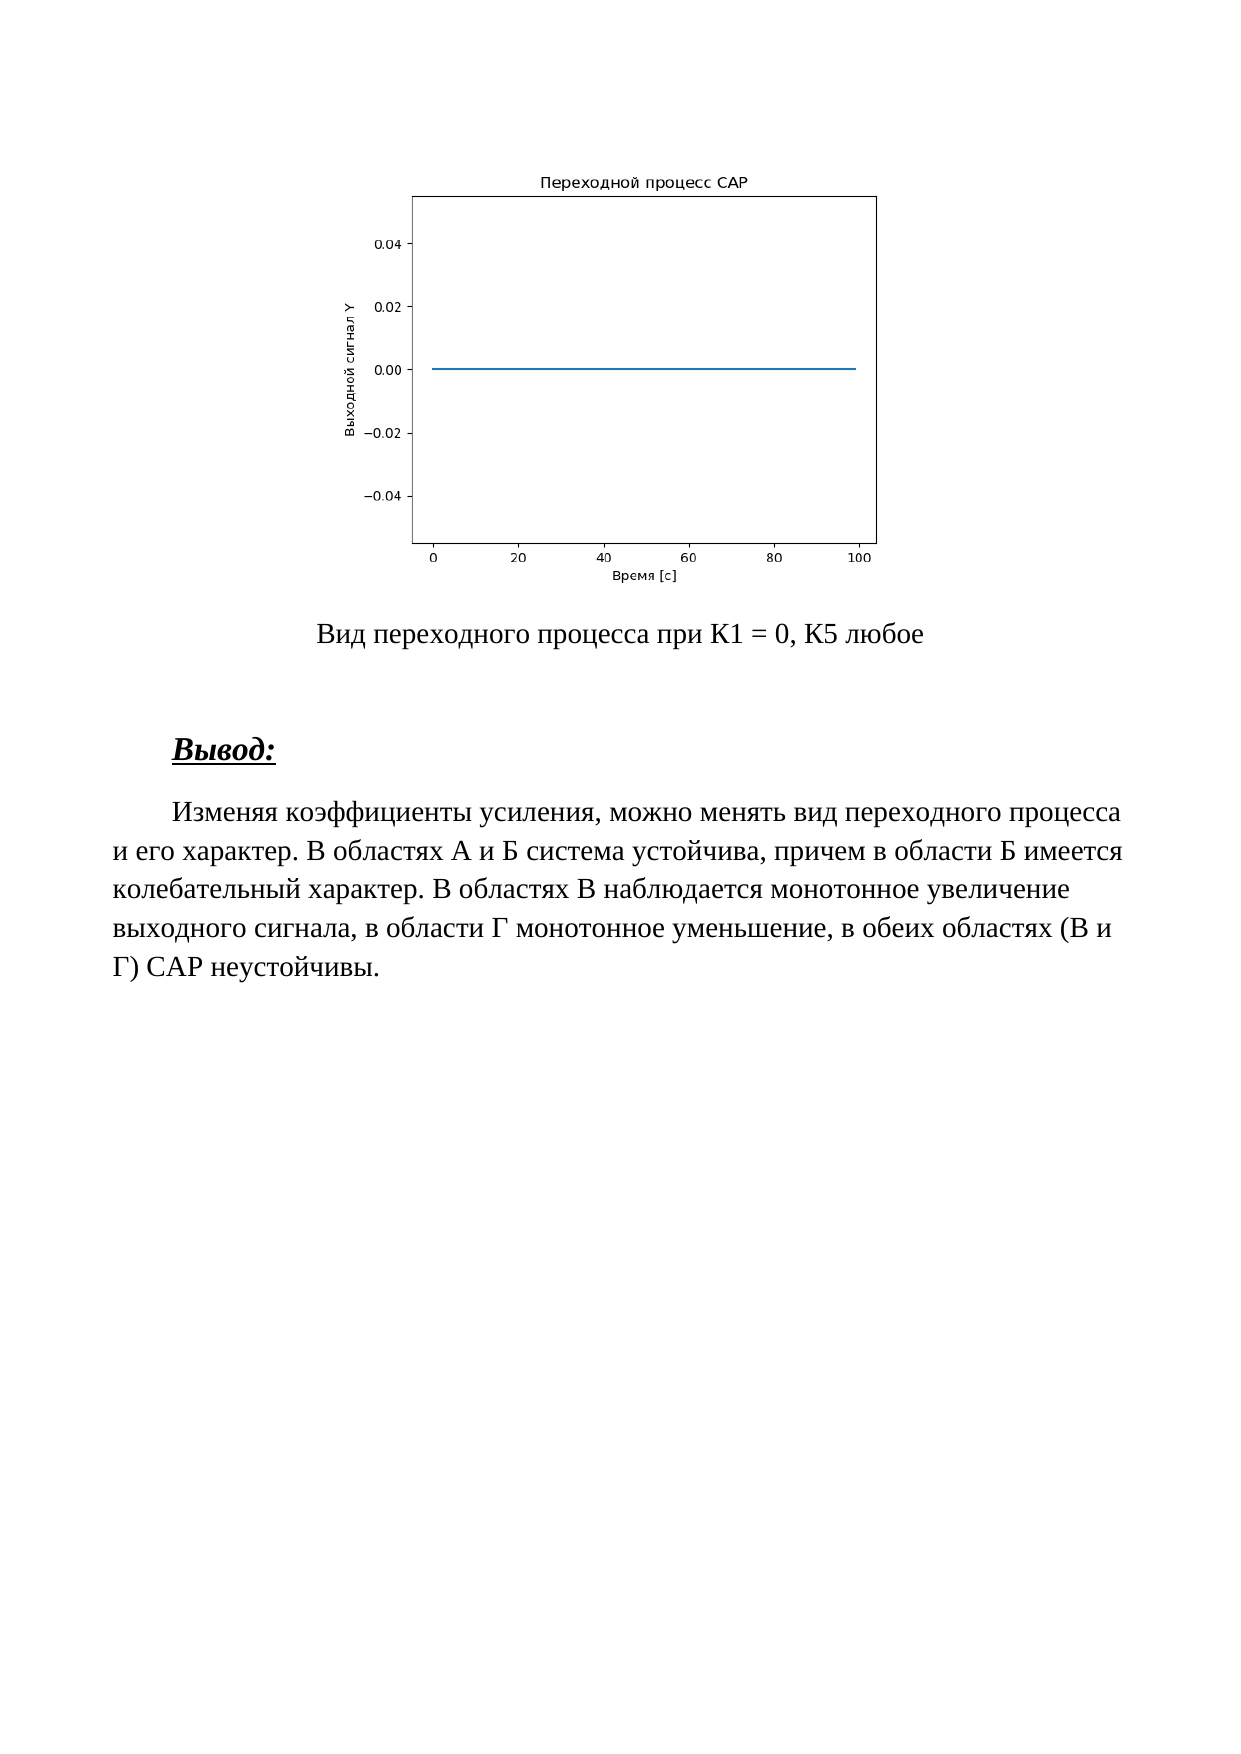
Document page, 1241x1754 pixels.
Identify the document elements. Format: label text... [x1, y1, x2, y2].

text Вывод: [112, 729, 1128, 768]
text Вид переходного процесса при К1 = 0, К5 любое [112, 616, 1128, 650]
picture [338, 150, 903, 592]
text Изменяя коэффициенты усиления, можно менять вид переходного процесса и его характер. В областях А и Б система устойчива, причем в области Б имеется колебательный характер. В областях В наблюдается монотонное увеличение выходного сигнала, в области Г монотонное уменьшение, в обеих областях (В и Г) САР неустойчивы. [112, 794, 1128, 982]
